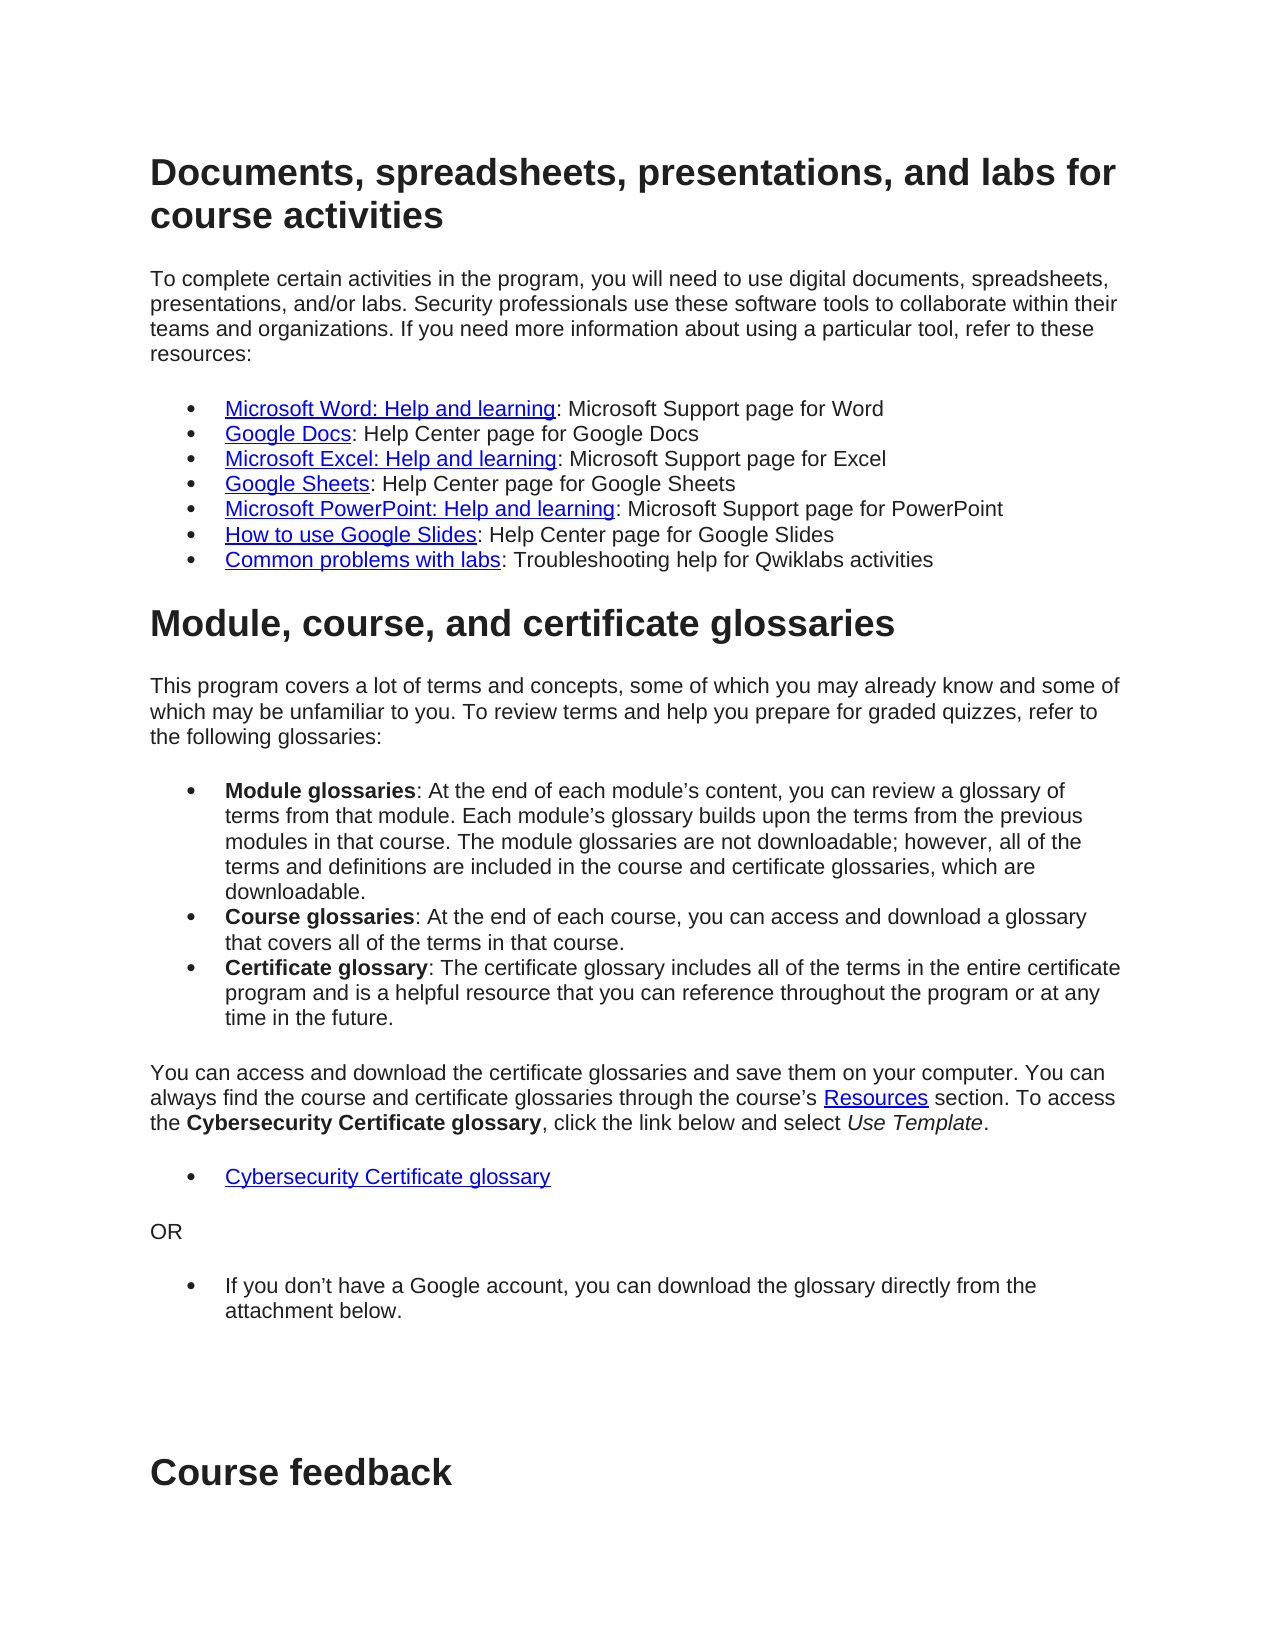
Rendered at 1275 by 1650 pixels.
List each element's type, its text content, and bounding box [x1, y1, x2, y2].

list Microsoft Excel: Help and learning: Microsoft Support page for Excel [187, 446, 1125, 471]
list Module glossaries: At the end of each module’s content, you can review a glossary of terms from that module. Each module’s glossary builds upon the terms from the previous modules in that course. The module glossaries are not downloadable; however, all of the terms and definitions are included in the course and certificate glossaries, which are downloadable. [187, 778, 1125, 904]
text Module, course, and certificate glossaries [150, 601, 1125, 644]
list Course glossaries: At the end of each course, you can access and download a glossary that covers all of the terms in that course. [187, 904, 1125, 954]
list Common problems with labs: Troubleshooting help for Qwiklabs activities [187, 547, 1125, 572]
list Google Sheets: Help Center page for Google Sheets [187, 471, 1125, 496]
text You can access and download the certificate glossaries and save them on your computer. You can always find the course and certificate glossaries through the course’s Resources section. To access the Cybersecurity Certificate glossary, click the link below and select Use Template. [150, 1059, 1125, 1135]
list Google Docs: Help Center page for Google Docs [187, 421, 1125, 446]
text To complete certain activities in the program, you will need to use digital documents, spreadsheets, presentations, and/or labs. Security professionals use these software tools to collaborate within their teams and organizations. If you need more information about using a particular tool, refer to these resources: [150, 265, 1125, 366]
list Certificate glossary: The certificate glossary includes all of the terms in the entire certificate program and is a helpful resource that you can reference throughout the program or at any time in the future. [187, 954, 1125, 1030]
text Course feedback [150, 1450, 1125, 1493]
list Microsoft PowerPoint: Help and learning: Microsoft Support page for PowerPoint [187, 496, 1125, 521]
text OR [150, 1218, 1125, 1244]
text This program covers a lot of terms and concepts, some of which you may already know and some of which may be unfamiliar to you. To review terms and help you prepare for graded quizzes, refer to the following glossaries: [150, 673, 1125, 749]
list Microsoft Word: Help and learning: Microsoft Support page for Word [187, 395, 1125, 421]
list Cybersecurity Certificate glossary [187, 1164, 1125, 1189]
text Documents, spreadsheets, presentations, and labs for course activities [150, 150, 1125, 236]
list If you don’t have a Google account, you can download the glossary directly from the attachment below. [187, 1273, 1125, 1323]
list How to use Google Slides: Help Center page for Google Slides [187, 521, 1125, 547]
